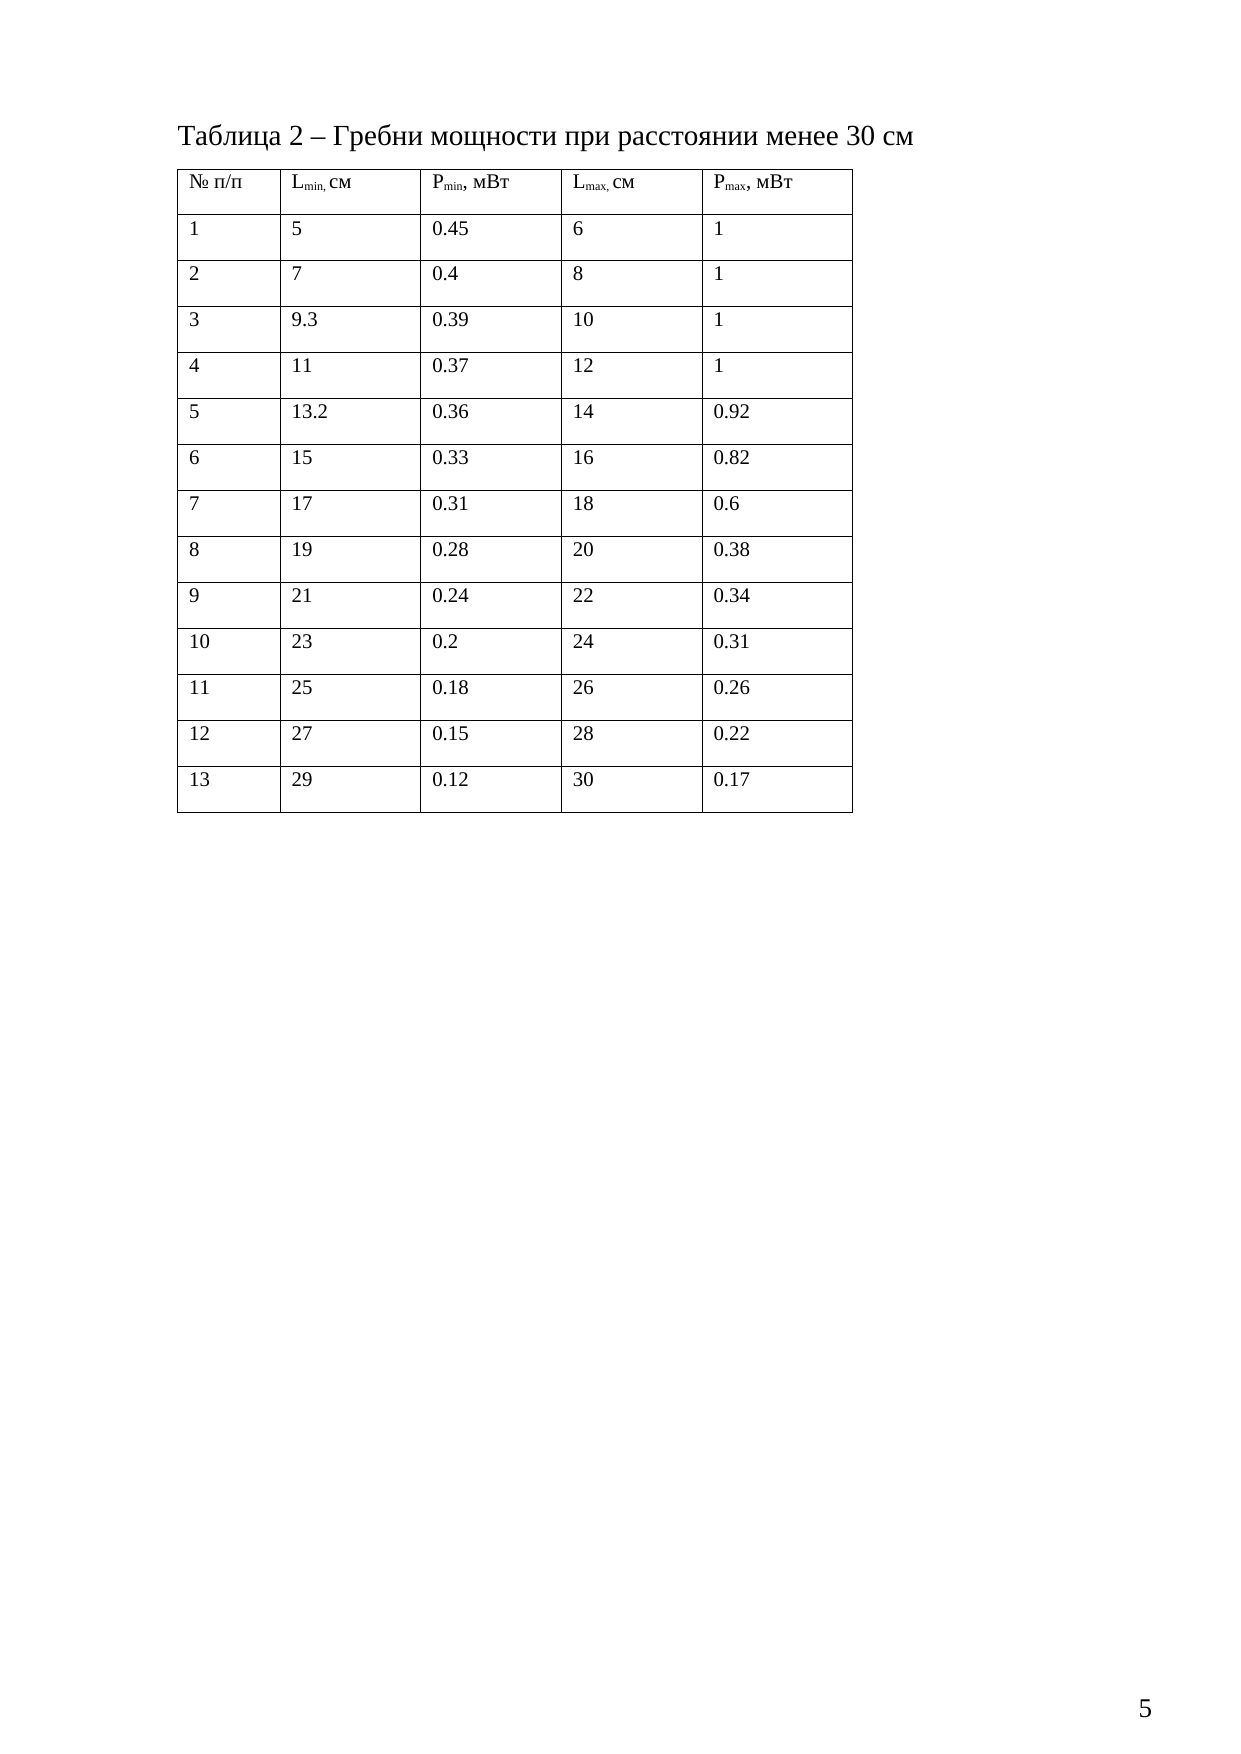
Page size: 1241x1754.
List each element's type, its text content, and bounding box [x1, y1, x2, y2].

table_cell 26 [562, 675, 702, 720]
table_cell 16 [562, 445, 702, 490]
table_cell 0.2 [421, 629, 561, 674]
table_header Pmax, мВт [703, 170, 852, 214]
table_header № п/п [178, 170, 280, 214]
table_cell 3 [178, 307, 280, 352]
table_cell 20 [562, 537, 702, 582]
table_cell 27 [281, 721, 420, 766]
table_cell 0.26 [703, 675, 852, 720]
table_cell 0.34 [703, 583, 852, 628]
table_cell 0.38 [703, 537, 852, 582]
table_cell 1 [178, 215, 280, 260]
table_cell 24 [562, 629, 702, 674]
table_cell 1 [703, 215, 852, 260]
table_cell 19 [281, 537, 420, 582]
table_cell 0.28 [421, 537, 561, 582]
table_cell 0.45 [421, 215, 561, 260]
table_cell 18 [562, 491, 702, 536]
table_cell 8 [562, 261, 702, 306]
table_cell 30 [562, 767, 702, 812]
table_cell 9 [178, 583, 280, 628]
table_cell 4 [178, 353, 280, 398]
table_header Lmax, см [562, 170, 702, 214]
table_cell 12 [562, 353, 702, 398]
table_cell 13 [178, 767, 280, 812]
table_cell 0.33 [421, 445, 561, 490]
table_cell 5 [178, 399, 280, 444]
table_cell 1 [703, 261, 852, 306]
table_cell 1 [703, 307, 852, 352]
table_cell 0.6 [703, 491, 852, 536]
table_cell 7 [281, 261, 420, 306]
table_cell 11 [281, 353, 420, 398]
table_cell 0.12 [421, 767, 561, 812]
table_cell 10 [562, 307, 702, 352]
table_cell 0.92 [703, 399, 852, 444]
table_cell 0.37 [421, 353, 561, 398]
table_header Lmin, см [281, 170, 420, 214]
table_cell 0.22 [703, 721, 852, 766]
table_cell 22 [562, 583, 702, 628]
table_cell 2 [178, 261, 280, 306]
table_cell 0.39 [421, 307, 561, 352]
table_cell 21 [281, 583, 420, 628]
table_cell 5 [281, 215, 420, 260]
table_cell 25 [281, 675, 420, 720]
table_cell 0.24 [421, 583, 561, 628]
table_cell 6 [562, 215, 702, 260]
table_cell 0.36 [421, 399, 561, 444]
table_cell 6 [178, 445, 280, 490]
table_cell 1 [703, 353, 852, 398]
text Таблица 2 – Гребни мощности при расстоянии менее 30 см [177, 118, 1152, 152]
table_cell 0.17 [703, 767, 852, 812]
table_cell 28 [562, 721, 702, 766]
table_cell 13.2 [281, 399, 420, 444]
table_cell 7 [178, 491, 280, 536]
table_cell 11 [178, 675, 280, 720]
table_cell 17 [281, 491, 420, 536]
table_cell 12 [178, 721, 280, 766]
table_cell 8 [178, 537, 280, 582]
table_cell 10 [178, 629, 280, 674]
table_cell 14 [562, 399, 702, 444]
table_cell 0.15 [421, 721, 561, 766]
table_cell 15 [281, 445, 420, 490]
table_cell 0.31 [421, 491, 561, 536]
table_cell 29 [281, 767, 420, 812]
table_cell 9.3 [281, 307, 420, 352]
table_header Pmin, мВт [421, 170, 561, 214]
table_cell 0.31 [703, 629, 852, 674]
table_cell 23 [281, 629, 420, 674]
table_cell 0.18 [421, 675, 561, 720]
table_cell 0.82 [703, 445, 852, 490]
table_cell 0.4 [421, 261, 561, 306]
